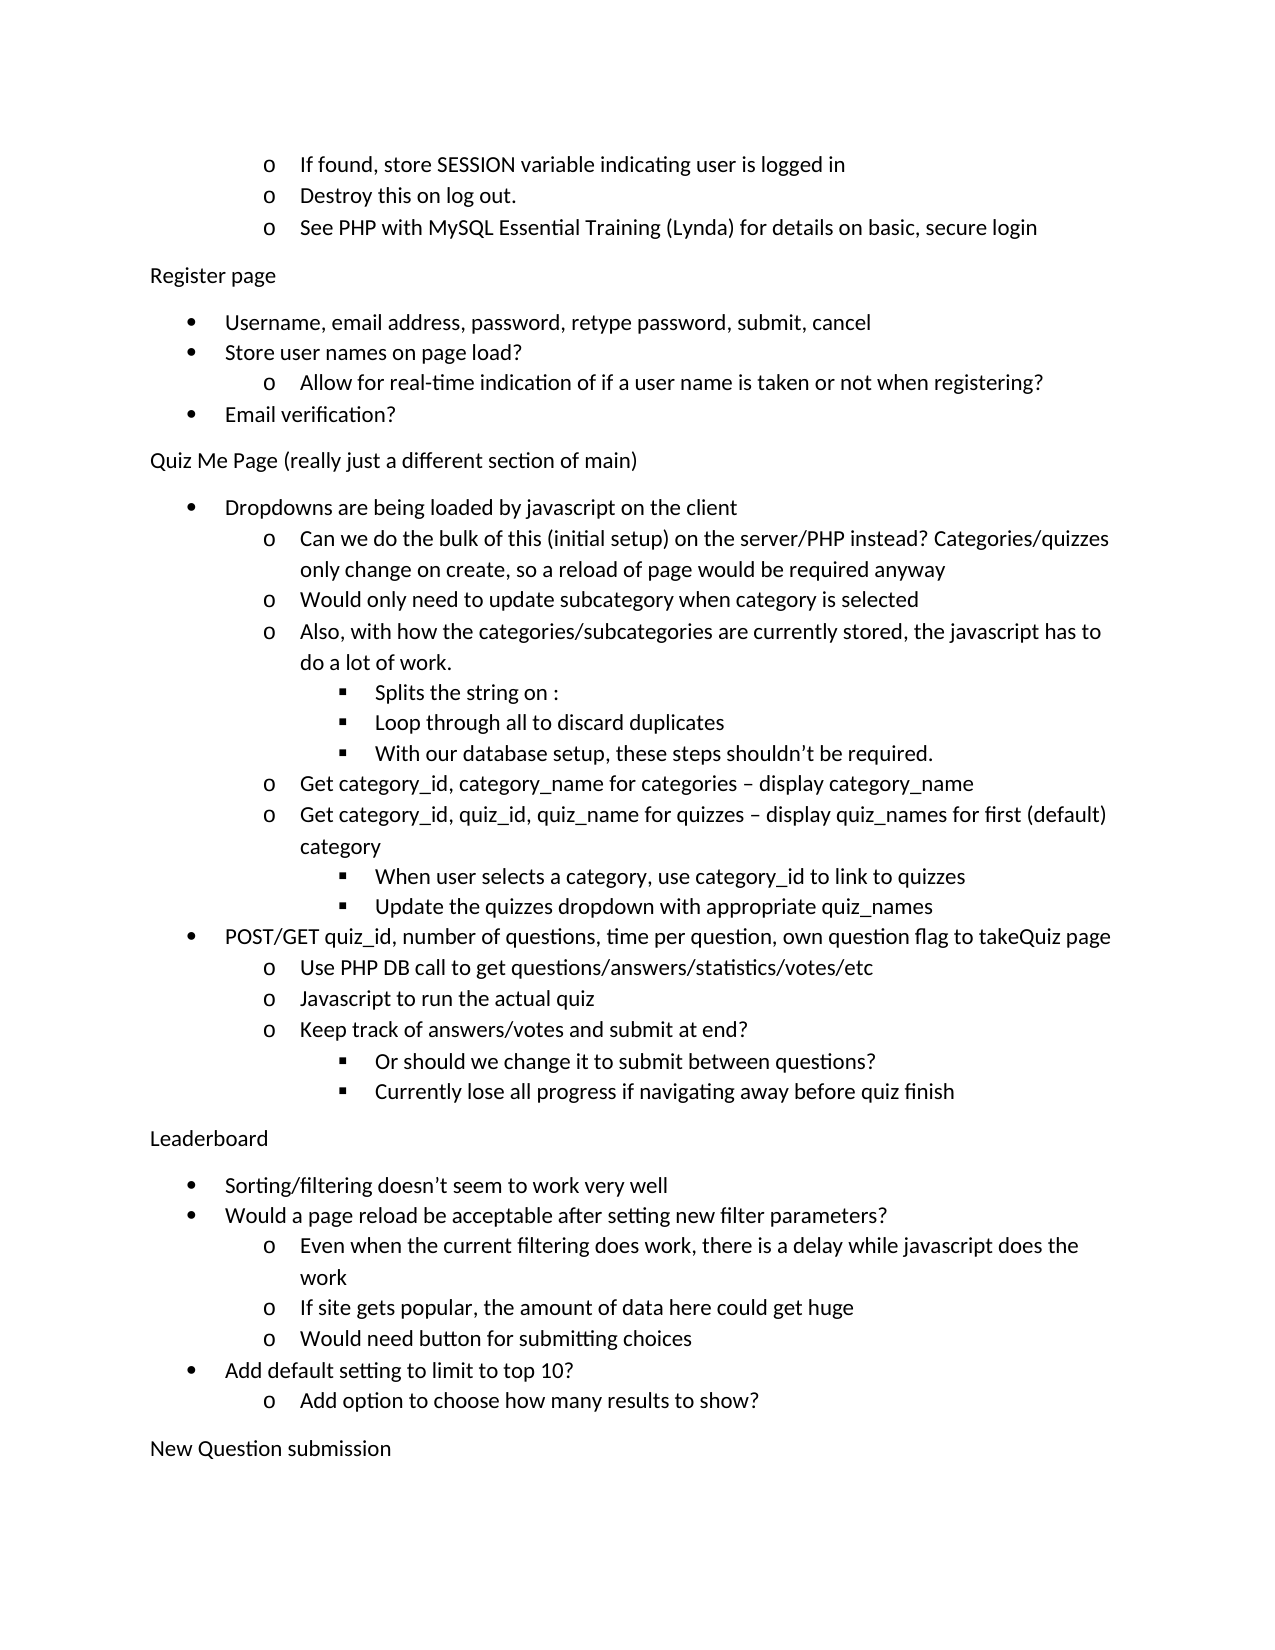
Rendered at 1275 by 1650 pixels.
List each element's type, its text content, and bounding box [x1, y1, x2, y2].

list Can we do the bulk of this (initial setup) on the server/PHP instead? Categories/quizzes only change on create, so a reload of page would be required anyway [262, 524, 1125, 583]
list Splits the string on : [337, 678, 1125, 706]
list If site gets popular, the amount of data here could get huge [262, 1293, 1125, 1322]
list Use PHP DB call to get questions/answers/statistics/votes/etc [262, 953, 1125, 982]
list When user selects a category, use category_id to link to quizzes [337, 862, 1125, 890]
list Get category_id, quiz_id, quiz_name for quizzes – display quiz_names for first (default) category [262, 800, 1125, 860]
list Javascript to run the actual quiz [262, 984, 1125, 1013]
text Quiz Me Page (really just a different section of main) [150, 447, 1125, 475]
list Email verification? [187, 400, 1125, 428]
list If found, store SESSION variable indicating user is logged in [262, 150, 1125, 179]
text Register page [150, 261, 1125, 289]
list Username, email address, password, retype password, submit, cancel [187, 308, 1125, 336]
list Destroy this on log out. [262, 181, 1125, 211]
list Update the quizzes dropdown with appropriate quiz_names [337, 892, 1125, 920]
list Would a page reload be acceptable after setting new filter parameters? [187, 1201, 1125, 1229]
list Allow for real-time indication of if a user name is taken or not when registering? [262, 368, 1125, 397]
list Get category_id, category_name for categories – display category_name [262, 769, 1125, 798]
list See PHP with MySQL Essential Training (Lynda) for details on basic, secure login [262, 213, 1125, 242]
list Loop through all to discard duplicates [337, 708, 1125, 737]
list Also, with how the categories/subcategories are currently stored, the javascript has to do a lot of work. [262, 617, 1125, 676]
list With our database setup, these steps shouldn’t be required. [337, 739, 1125, 767]
list Would only need to update subcategory when category is selected [262, 585, 1125, 614]
list Add option to choose how many results to show? [262, 1386, 1125, 1415]
list Sorting/filtering doesn’t seem to work very well [187, 1171, 1125, 1199]
list Store user names on page load? [187, 338, 1125, 366]
list Even when the current filtering does work, there is a delay while javascript does the work [262, 1231, 1125, 1291]
list Keep track of answers/votes and submit at end? [262, 1016, 1125, 1045]
list Would need button for submitting choices [262, 1324, 1125, 1353]
list Dropdowns are being loaded by javascript on the client [187, 493, 1125, 522]
list Currently lose all progress if navigating away before quiz finish [337, 1077, 1125, 1105]
text New Question submission [150, 1434, 1125, 1462]
list Or should we change it to submit between questions? [337, 1047, 1125, 1075]
list POST/GET quiz_id, number of questions, time per question, own question flag to takeQuiz page [187, 922, 1125, 950]
text Leaderboard [150, 1124, 1125, 1152]
list Add default setting to limit to top 10? [187, 1356, 1125, 1384]
